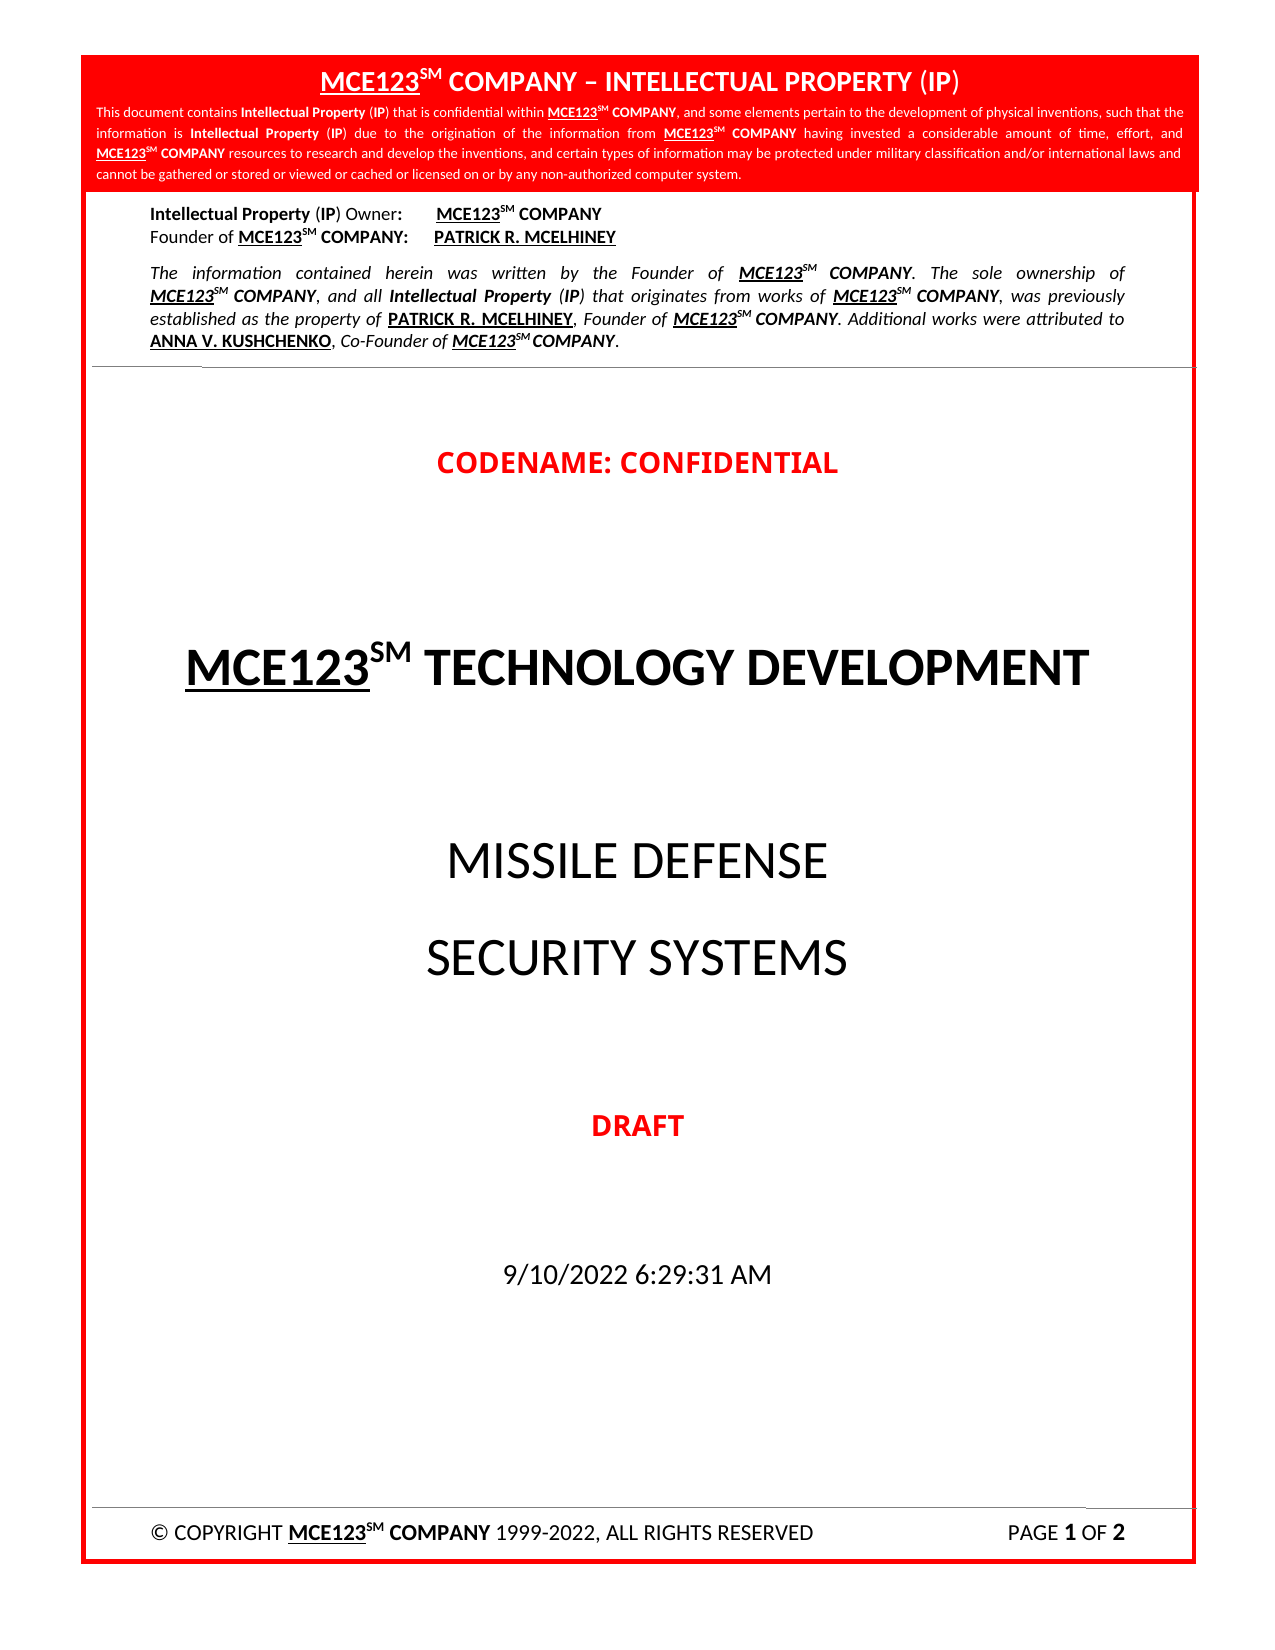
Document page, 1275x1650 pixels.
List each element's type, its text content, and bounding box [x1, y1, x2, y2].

text DRAFT [150, 1105, 1125, 1144]
text MISSILE DEFENSE [150, 826, 1125, 892]
text MCE123SM TECHNOLOGY DEVELOPMENT [150, 632, 1125, 698]
text SECURITY SYSTEMS [150, 923, 1125, 989]
text 9/10/2022 6:29:31 AM [150, 1256, 1125, 1292]
text CODENAME: CONFIDENTIAL [150, 442, 1125, 482]
